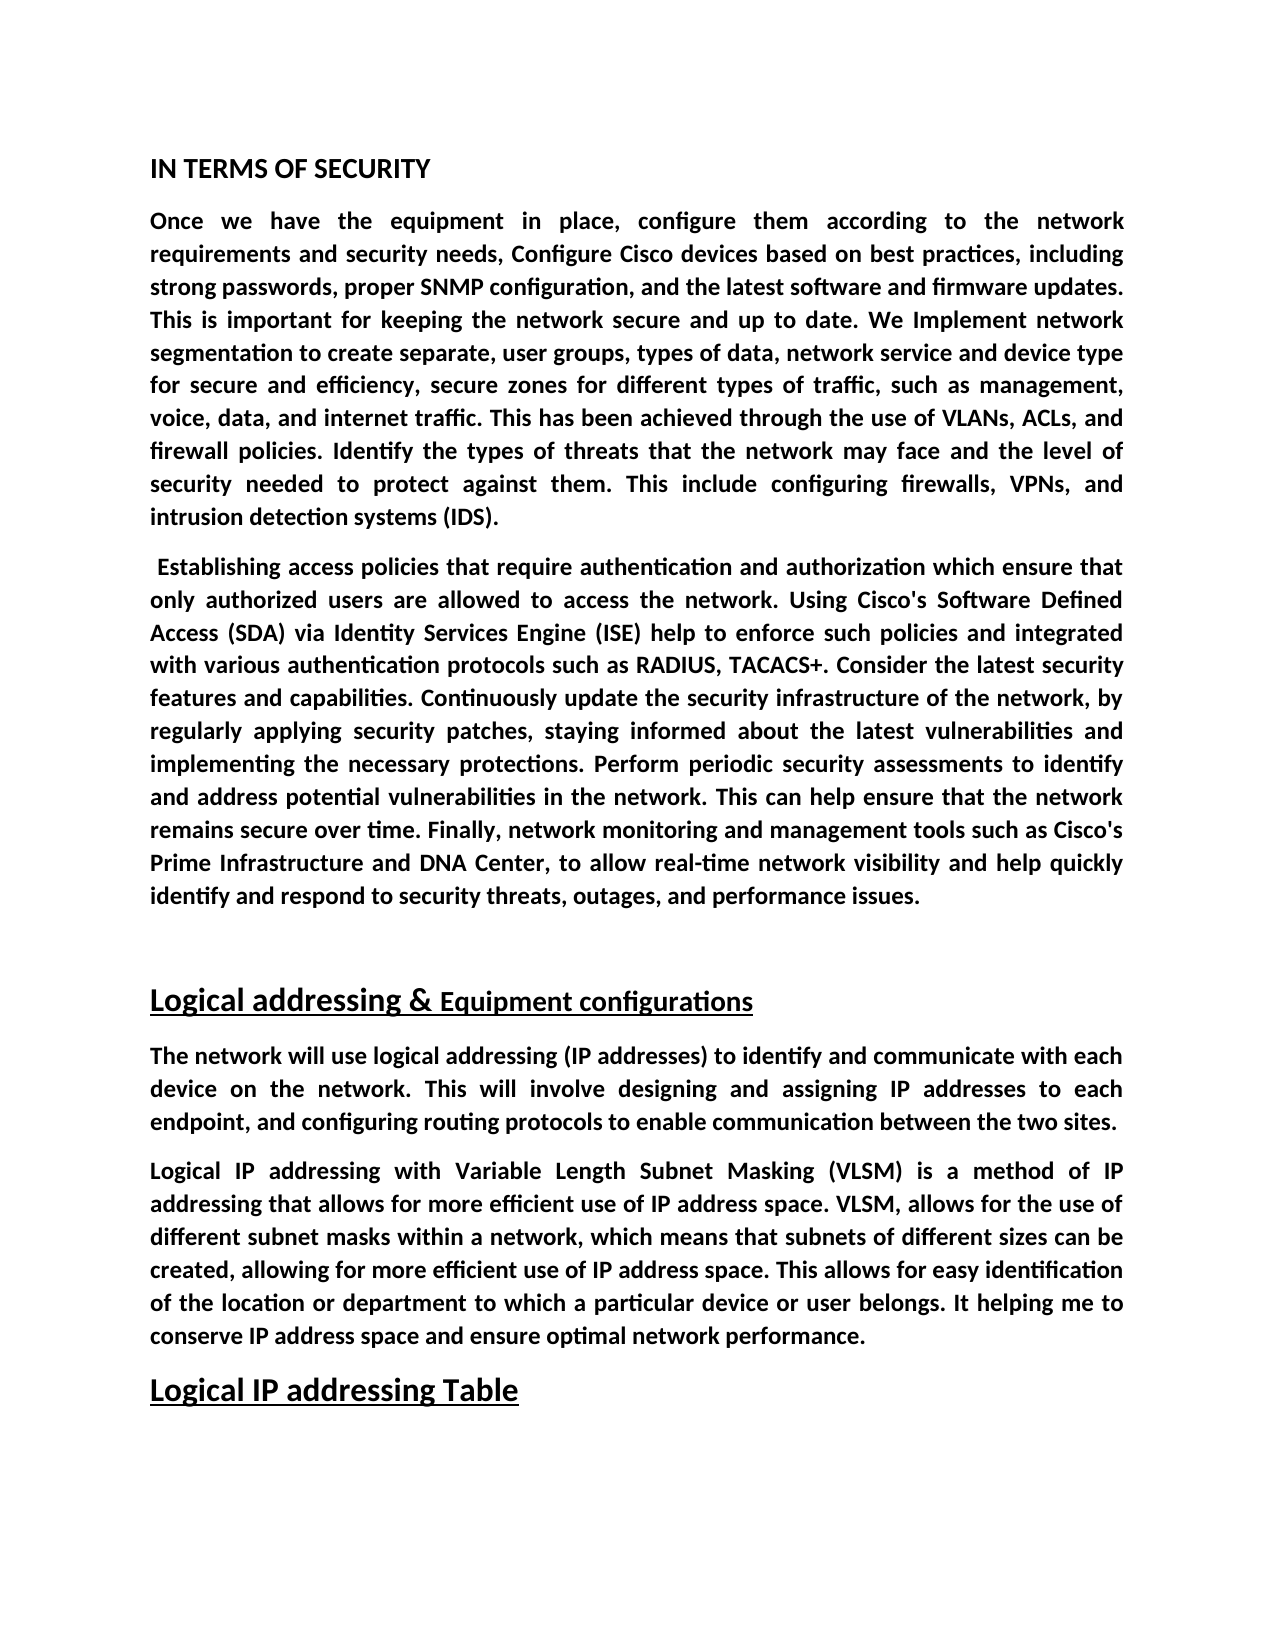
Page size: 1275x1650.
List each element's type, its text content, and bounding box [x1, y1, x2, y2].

text Once we have the equipment in place, configure them according to the network requirements and security needs, Configure Cisco devices based on best practices, including strong passwords, proper SNMP configuration, and the latest software and firmware updates. This is important for keeping the network secure and up to date. We Implement network segmentation to create separate, user groups, types of data, network service and device type for secure and efficiency, secure zones for different types of traffic, such as management, voice, data, and internet traffic. This has been achieved through the use of VLANs, ACLs, and firewall policies. Identify the types of threats that the network may face and the level of security needed to protect against them. This include configuring firewalls, VPNs, and intrusion detection systems (IDS). [150, 205, 1125, 532]
text Logical IP addressing Table [150, 1369, 1125, 1410]
text IN TERMS OF SECURITY [150, 150, 1125, 186]
text Logical IP addressing with Variable Length Subnet Masking (VLSM) is a method of IP addressing that allows for more efficient use of IP address space. VLSM, allows for the use of different subnet masks within a network, which means that subnets of different sizes can be created, allowing for more efficient use of IP address space. This allows for easy identification of the location or department to which a particular device or user belongs. It helping me to conserve IP address space and ensure optimal network performance. [150, 1155, 1125, 1350]
text Establishing access policies that require authentication and authorization which ensure that only authorized users are allowed to access the network. Using Cisco's Software Defined Access (SDA) via Identity Services Engine (ISE) help to enforce such policies and integrated with various authentication protocols such as RADIUS, TACACS+. Consider the latest security features and capabilities. Continuously update the security infrastructure of the network, by regularly applying security patches, staying informed about the latest vulnerabilities and implementing the necessary protections. Perform periodic security assessments to identify and address potential vulnerabilities in the network. This can help ensure that the network remains secure over time. Finally, network monitoring and management tools such as Cisco's Prime Infrastructure and DNA Center, to allow real-time network visibility and help quickly identify and respond to security threats, outages, and performance issues. [150, 551, 1125, 911]
text The network will use logical addressing (IP addresses) to identify and communicate with each device on the network. This will involve designing and assigning IP addresses to each endpoint, and configuring routing protocols to enable communication between the two sites. [150, 1040, 1125, 1136]
text Logical addressing & Equipment configurations [150, 979, 1125, 1020]
